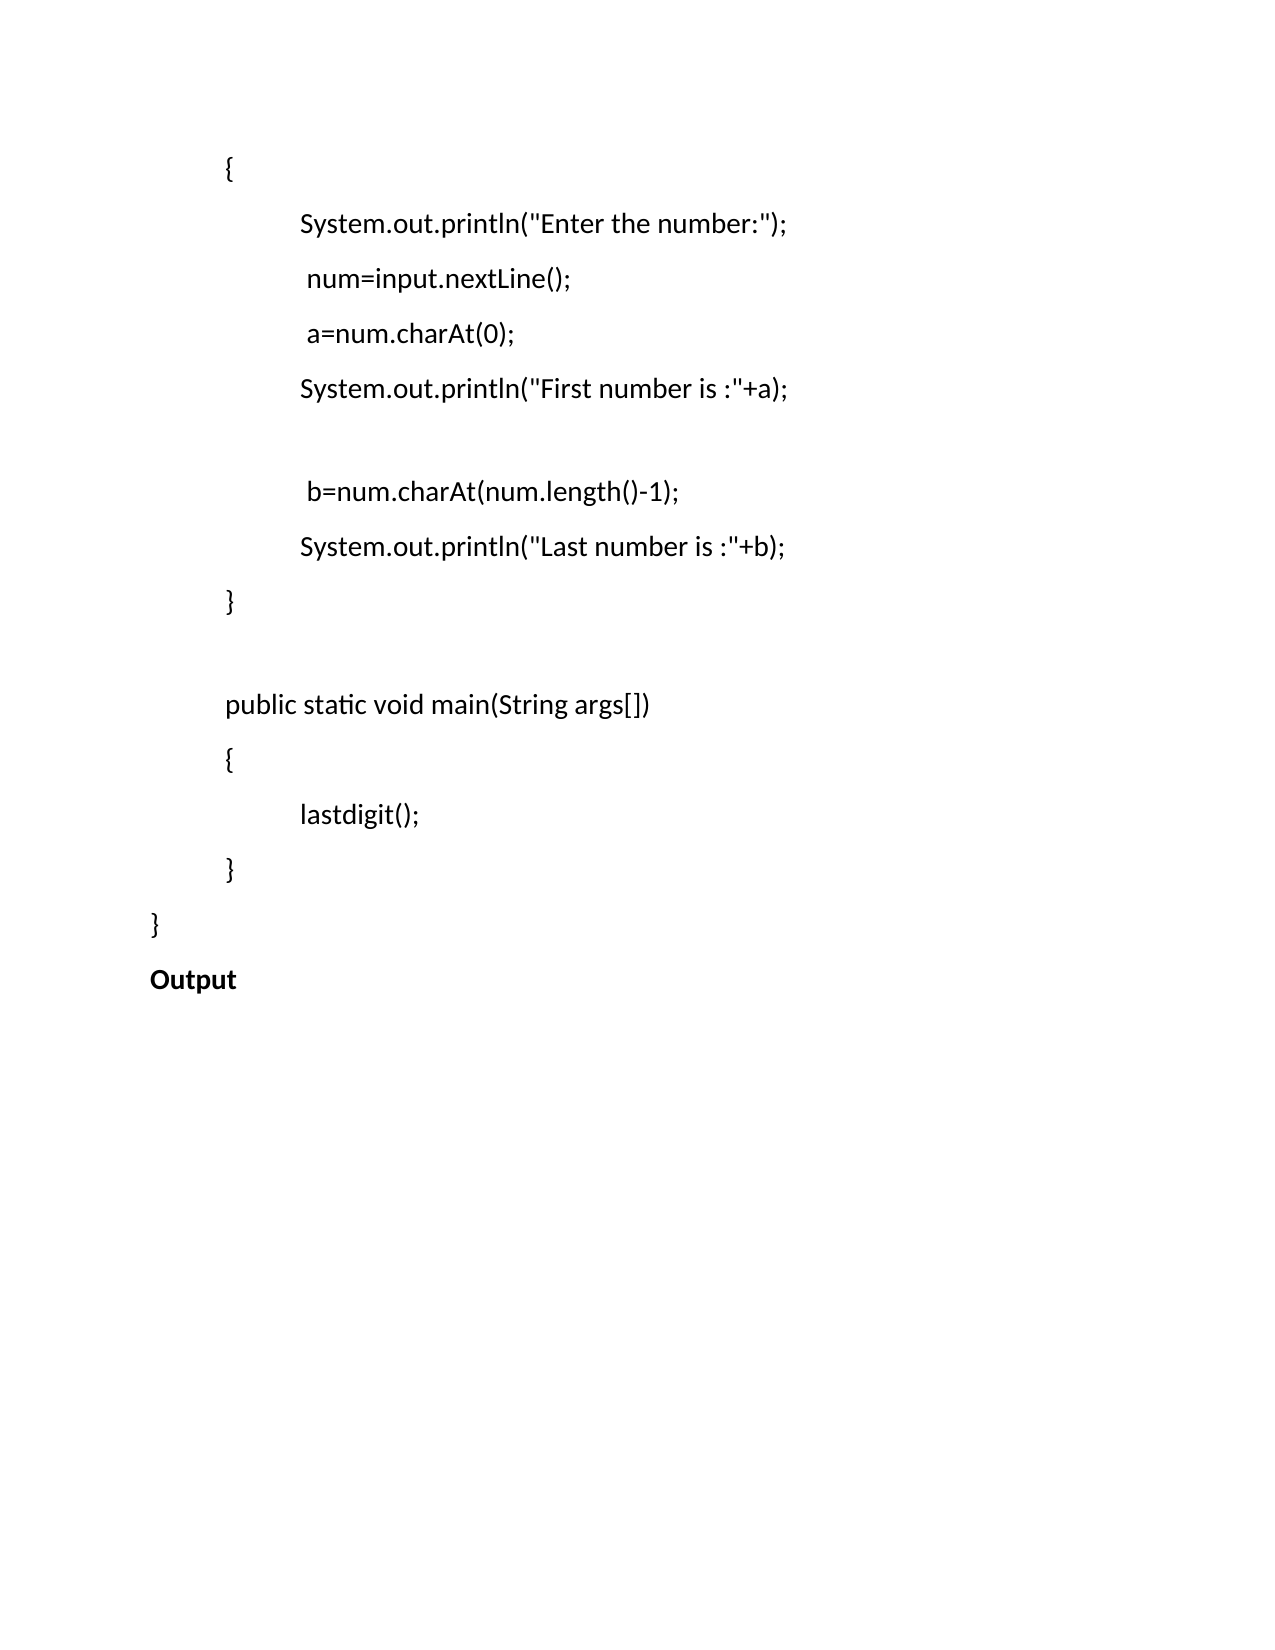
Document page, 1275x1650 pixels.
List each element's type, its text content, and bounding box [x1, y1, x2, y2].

text { [150, 741, 1125, 777]
text lastdigit(); [150, 796, 1125, 832]
text a=num.charAt(0); [150, 315, 1125, 351]
text System.out.println("Enter the number:"); [150, 205, 1125, 241]
text public static void main(String args[]) [150, 686, 1125, 721]
text } [150, 851, 1125, 887]
text System.out.println("Last number is :"+b); [150, 528, 1125, 564]
text { [150, 150, 1125, 186]
text System.out.println("First number is :"+a); [150, 370, 1125, 406]
text } [150, 583, 1125, 619]
text b=num.charAt(num.length()-1); [150, 473, 1125, 509]
text Output [150, 961, 1125, 997]
text } [150, 906, 1125, 942]
text num=input.nextLine(); [150, 260, 1125, 296]
